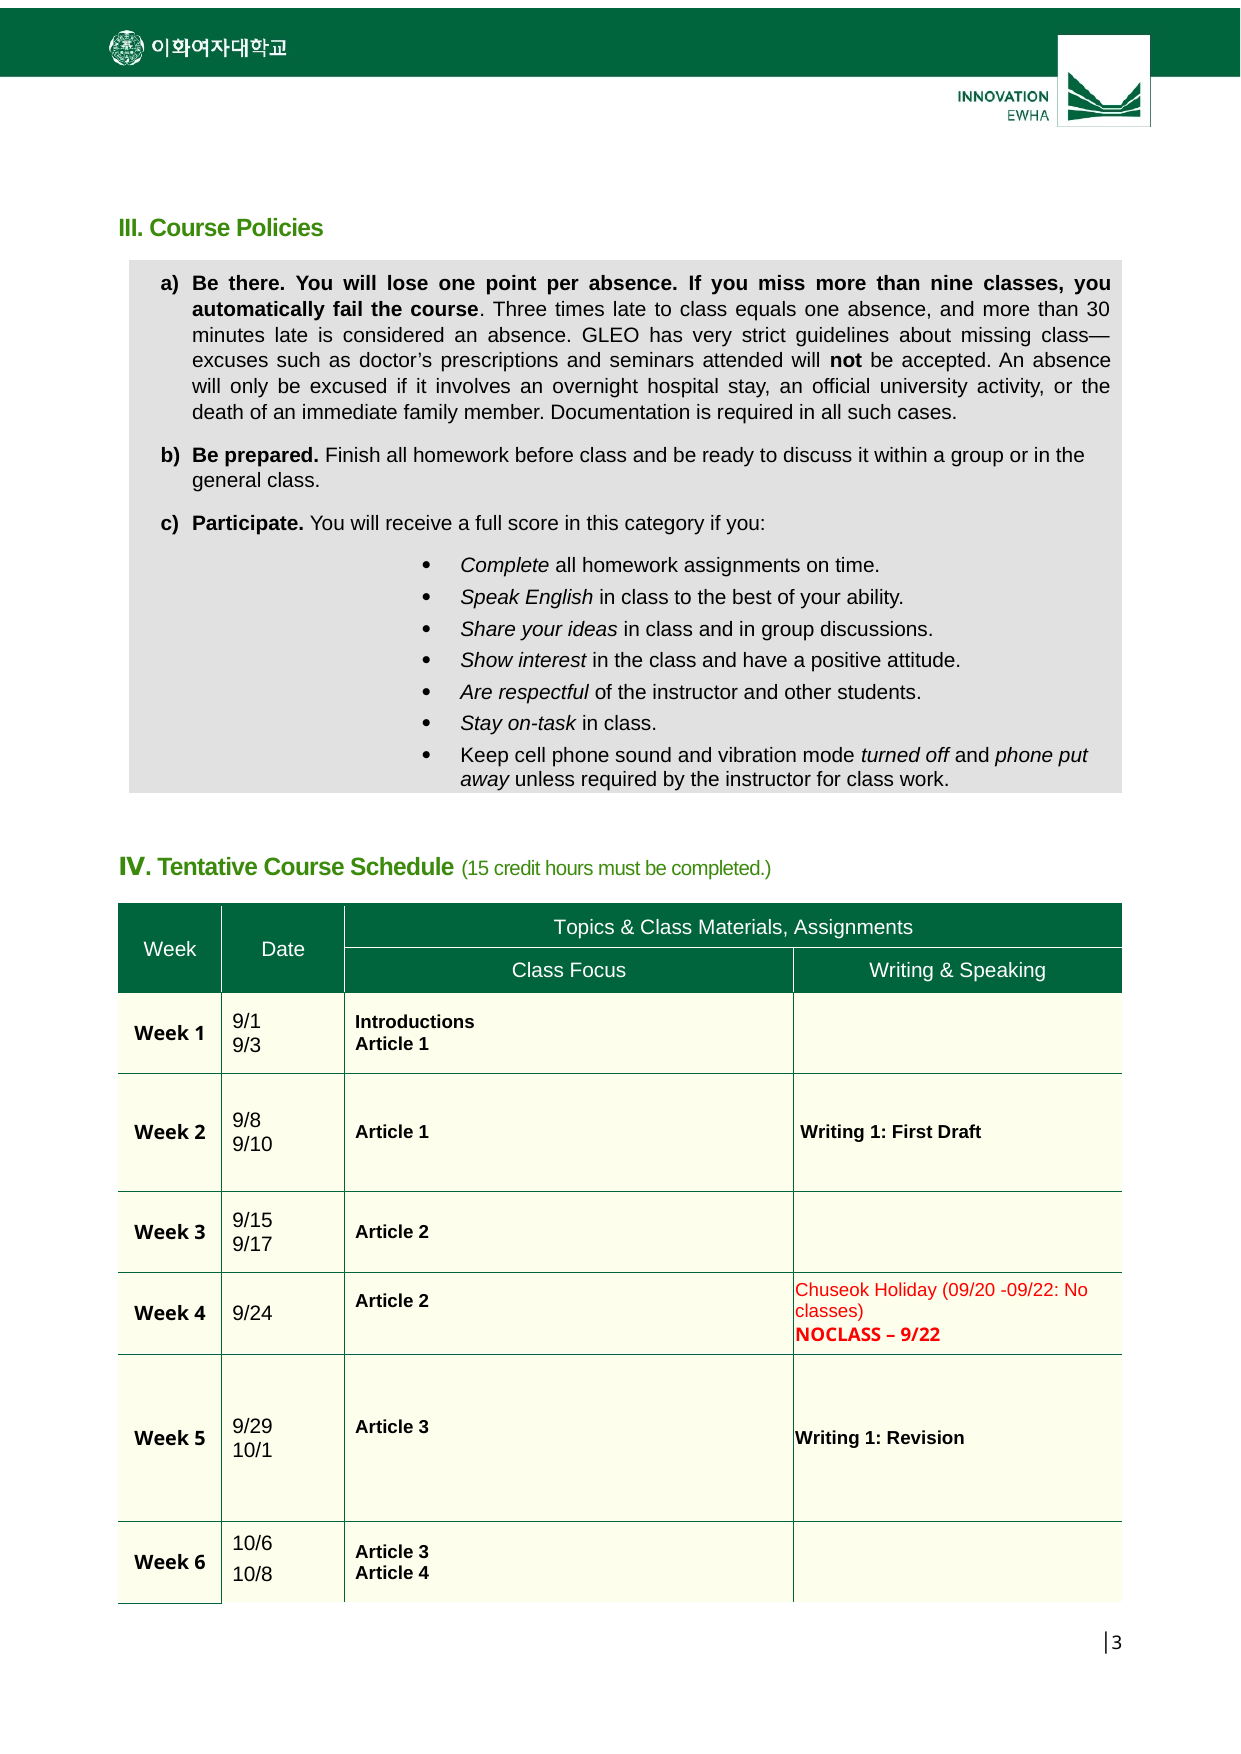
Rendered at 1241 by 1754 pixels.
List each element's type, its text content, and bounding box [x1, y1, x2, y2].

table_header Week [118, 906, 221, 992]
table_header Date [222, 906, 344, 992]
table_cell [794, 1522, 1122, 1602]
table_cell 9/15 9/17 [222, 1192, 344, 1272]
table_cell Article 3 [345, 1355, 793, 1521]
table_cell Class Focus [345, 948, 793, 992]
table_cell Writing 1: Revision [794, 1355, 1122, 1521]
table_cell Writing 1: First Draft [794, 1074, 1122, 1191]
table_cell 9/1 9/3 [222, 993, 344, 1073]
table_cell [794, 1192, 1122, 1272]
table_cell 10/6 10/8 [222, 1522, 344, 1602]
table_cell 9/8 9/10 [222, 1074, 344, 1191]
table_cell Introductions Article 1 [345, 993, 793, 1073]
table_cell Week 4 [118, 1273, 221, 1353]
table_cell Article 2 [345, 1273, 793, 1353]
table_cell Chuseok Holiday (09/20 -09/22: No classes) NOCLASS – 9/22 [794, 1273, 1122, 1353]
table_cell Writing & Speaking [794, 948, 1122, 992]
text Ⅳ. Tentative Course Schedule (15 credit hours must be completed.) [118, 848, 1122, 882]
table_cell Week 5 [118, 1355, 221, 1521]
table_header Topics & Class Materials, Assignments [345, 906, 1122, 947]
table_cell [794, 993, 1122, 1073]
table_cell 9/24 [222, 1273, 344, 1353]
table_cell 9/29 10/1 [222, 1355, 344, 1521]
text III. Course Policies [118, 213, 1122, 241]
table_cell Week 1 [118, 993, 221, 1073]
table_cell Week 6 [118, 1522, 221, 1602]
table_cell Article 1 [345, 1074, 793, 1191]
table_cell Article 2 [345, 1192, 793, 1272]
table_cell Week 2 [118, 1074, 221, 1191]
table_cell Article 3 Article 4 [345, 1522, 793, 1602]
picture [0, 8, 1241, 127]
table_cell Week 3 [118, 1192, 221, 1272]
table_header a) Be there. You will lose one point per absence. If you miss more than nine classes, you automatically fail the course. Three times late to class equals one absence, and more than 30 minutes late is considered an absence. GLEO has very strict guidelines about missing class—excuses such as doctor’s prescriptions and seminars attended will not be accepted. An absence will only be excused if it involves an overnight hospital stay, an official university activity, or the death of an immediate family member. Documentation is required in all such cases. b) Be prepared. Finish all homework before class and be ready to discuss it within a group or in the general class. c) Participate. You will receive a full score in this category if you: Complete all homework assignments on time. Speak English in class to the best of your ability. Share your ideas in class and in group discussions. Show interest in the class and have a positive attitude. Are respectful of the instructor and other students. Stay on-task in class. Keep cell phone sound and vibration mode turned off and phone put away unless required by the instructor for class work. [129, 260, 1122, 793]
